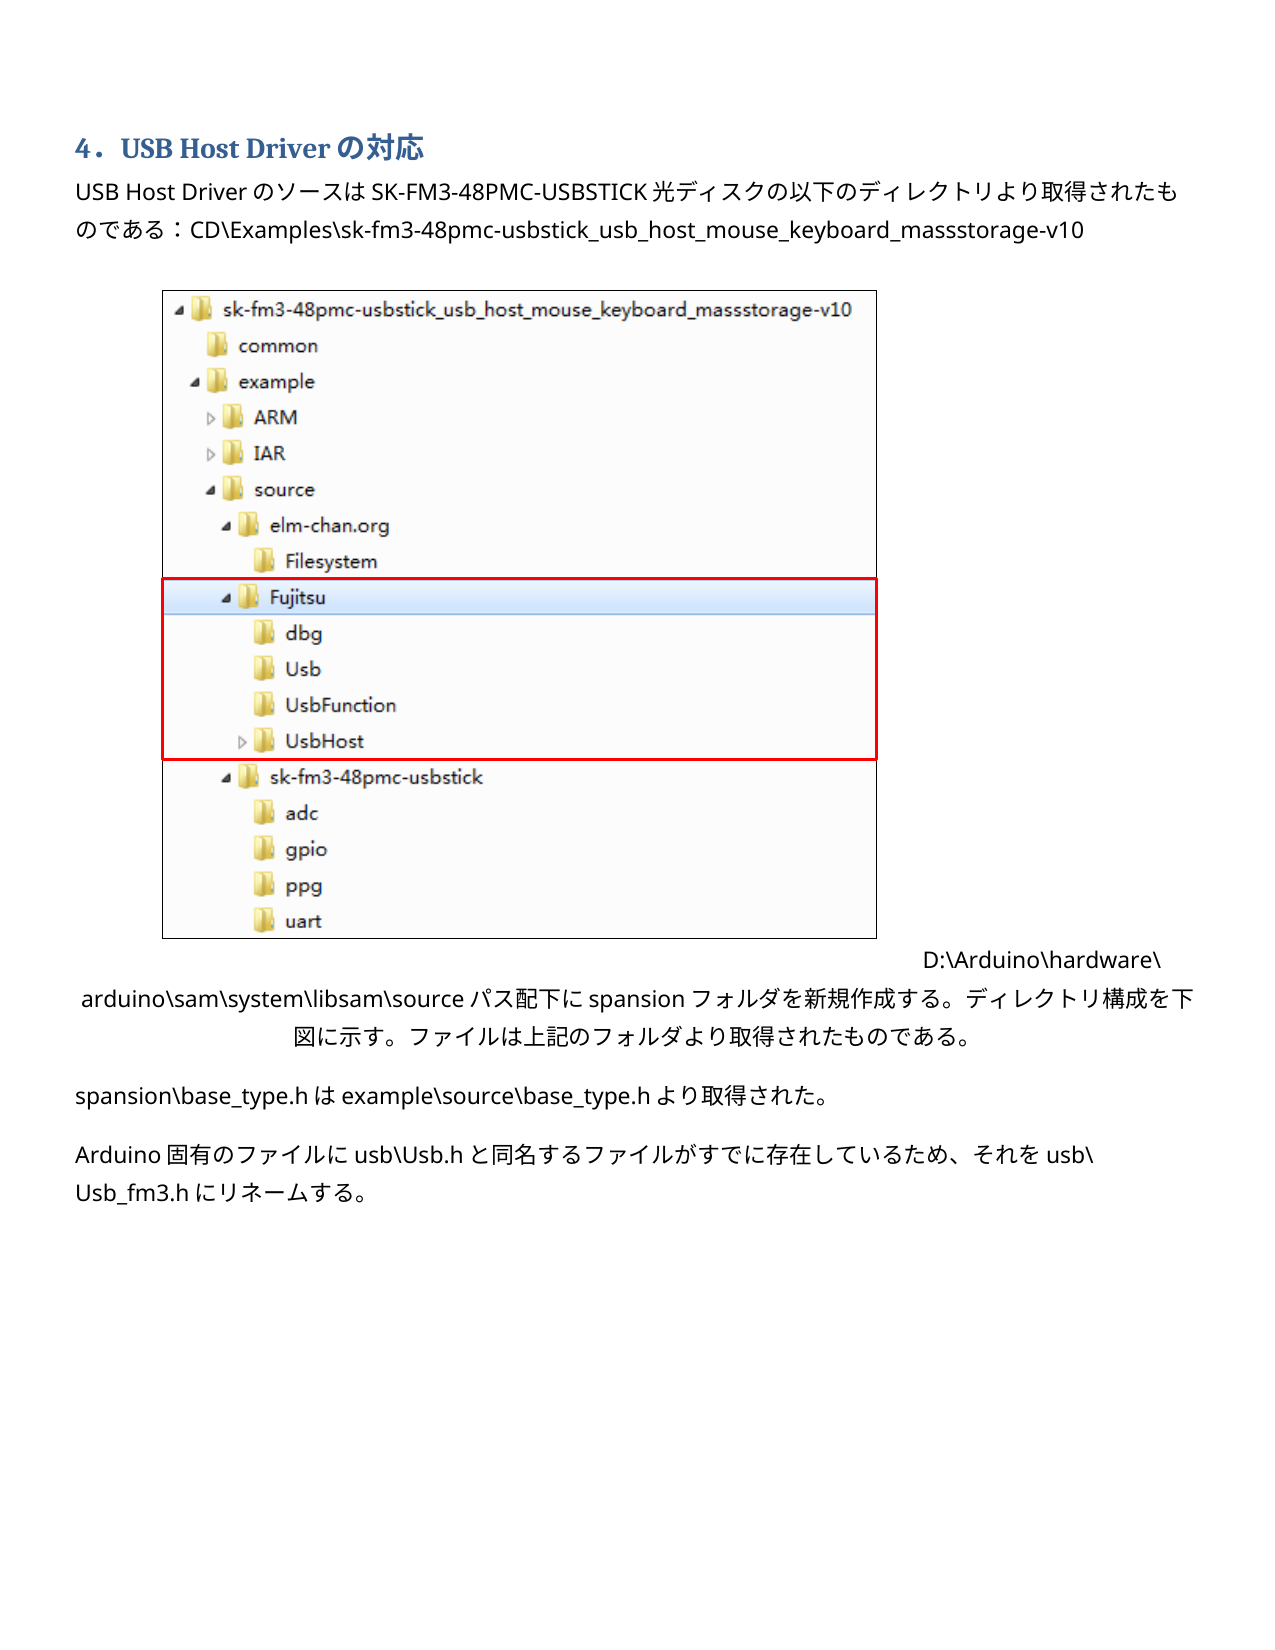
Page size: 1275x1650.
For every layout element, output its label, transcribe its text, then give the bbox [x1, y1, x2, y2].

text Arduino固有のファイルにusb\Usb.hと同名するファイルがすでに存在しているため、それをusb\Usb_fm3.hにリネームする。 [75, 1137, 1200, 1208]
text USB Host DriverのソースはSK-FM3-48PMC-USBSTICK光ディスクの以下のディレクトリより取得されたものである：CD\Examples\sk-fm3-48pmc-usbstick_usb_host_mouse_keyboard_massstorage-v10 [75, 173, 1200, 245]
subtitle 4．USB Host Driverの対応 [75, 125, 1200, 167]
text D:\Arduino\hardware\arduino\sam\system\libsam\sourceパス配下にspansionフォルダを新規作成する。ディレクトリ構成を下図に示す。ファイルは上記のフォルダより取得されたものである。 [75, 271, 1200, 1052]
text spansion\base_type.hはexample\source\base_type.hより取得された。 [75, 1078, 1200, 1111]
